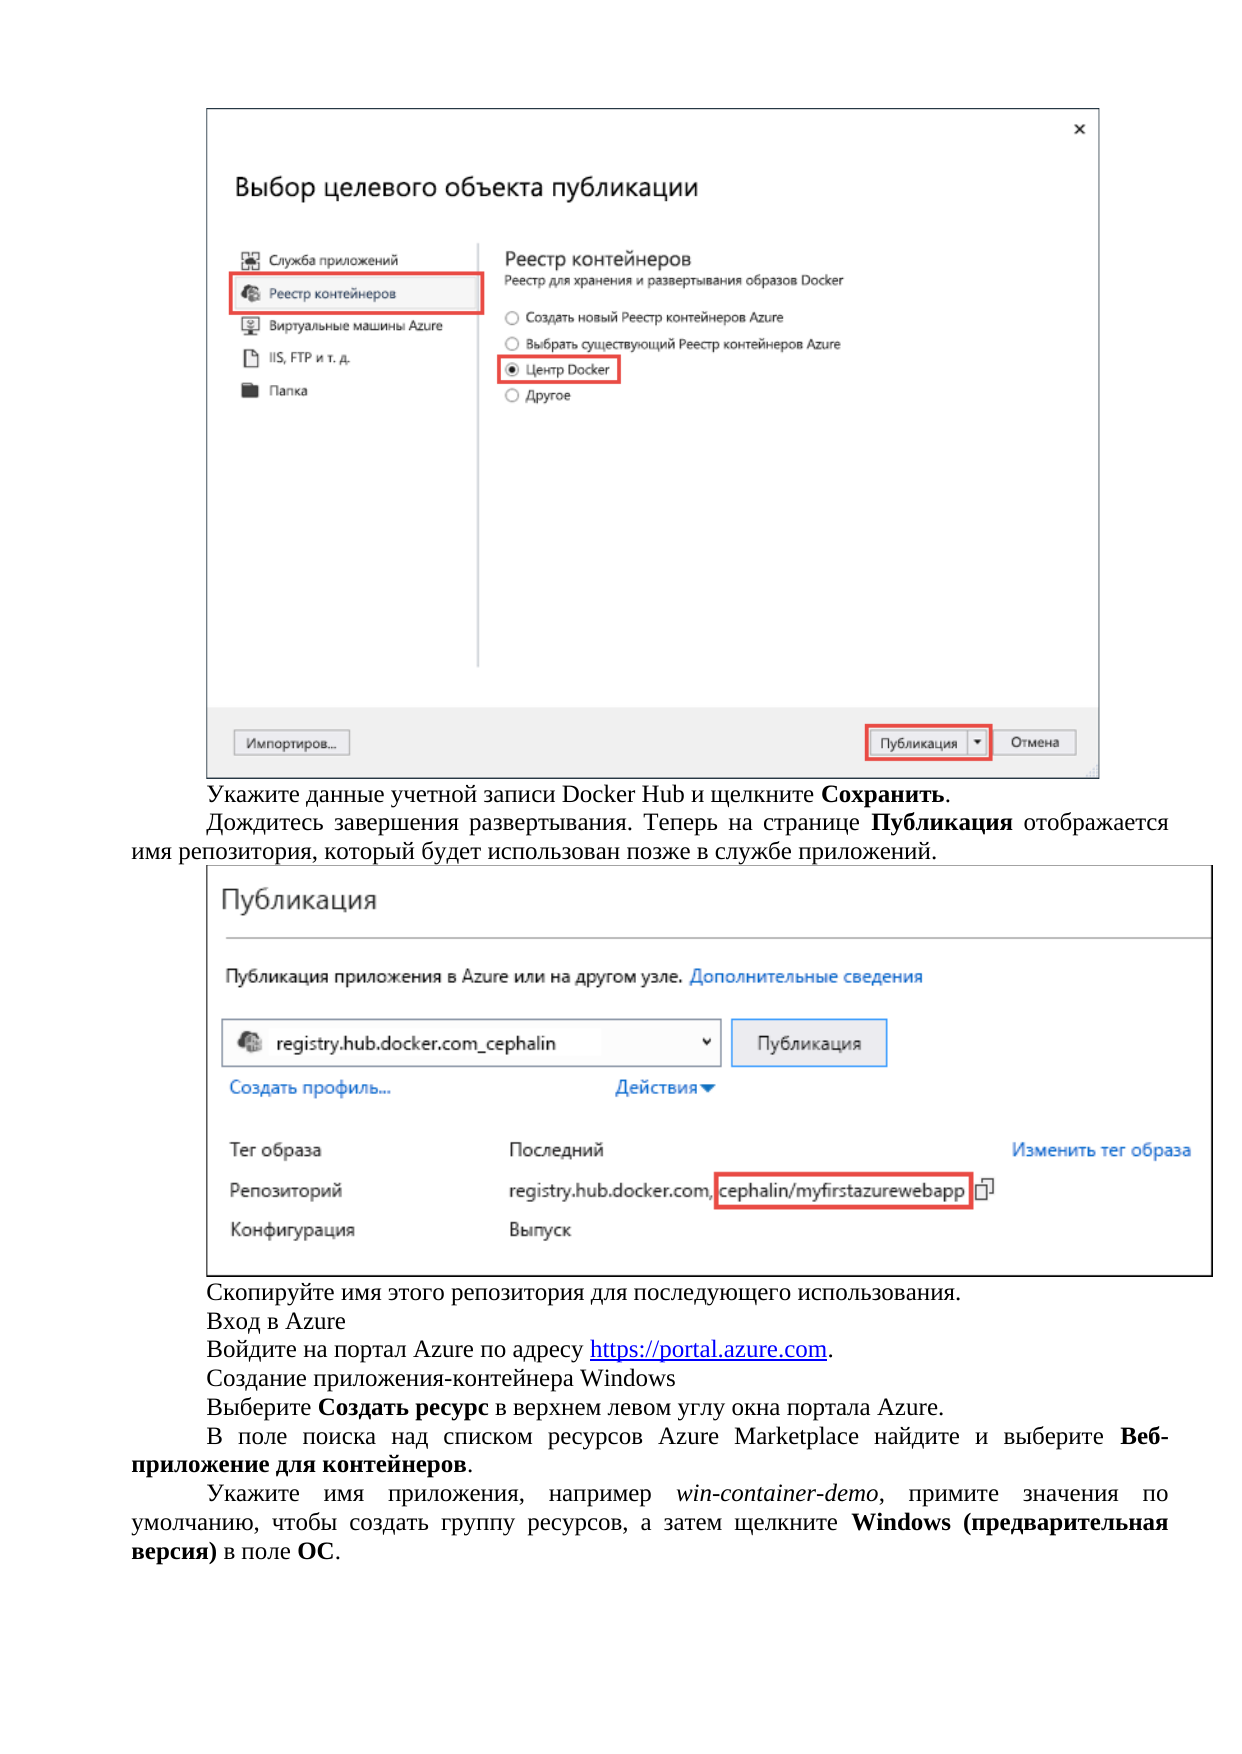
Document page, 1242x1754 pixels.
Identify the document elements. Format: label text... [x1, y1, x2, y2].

text Скопируйте имя этого репозитория для последующего использования. [131, 1277, 1169, 1306]
picture [206, 865, 1213, 1277]
text Укажите имя приложения, например win-container-demo, примите значения по умолчанию, чтобы создать группу ресурсов, а затем щелкните Windows (предварительная версия) в поле ОС. [131, 1478, 1169, 1564]
text Войдите на портал Azure по адресу https://portal.azure.com. [131, 1334, 1169, 1363]
picture [206, 108, 1100, 779]
text Выберите Создать ресурс в верхнем левом углу окна портала Azure. [131, 1392, 1169, 1421]
text Вход в Azure [131, 1306, 1169, 1334]
text Дождитесь завершения развертывания. Теперь на странице Публикация отображается имя репозитория, который будет использован позже в службе приложений. [131, 807, 1169, 865]
text В поле поиска над списком ресурсов Azure Marketplace найдите и выберите Веб-приложение для контейнеров. [131, 1421, 1169, 1478]
text Укажите данные учетной записи Docker Hub и щелкните Сохранить. [131, 779, 1169, 807]
text Создание приложения-контейнера Windows [131, 1363, 1169, 1392]
